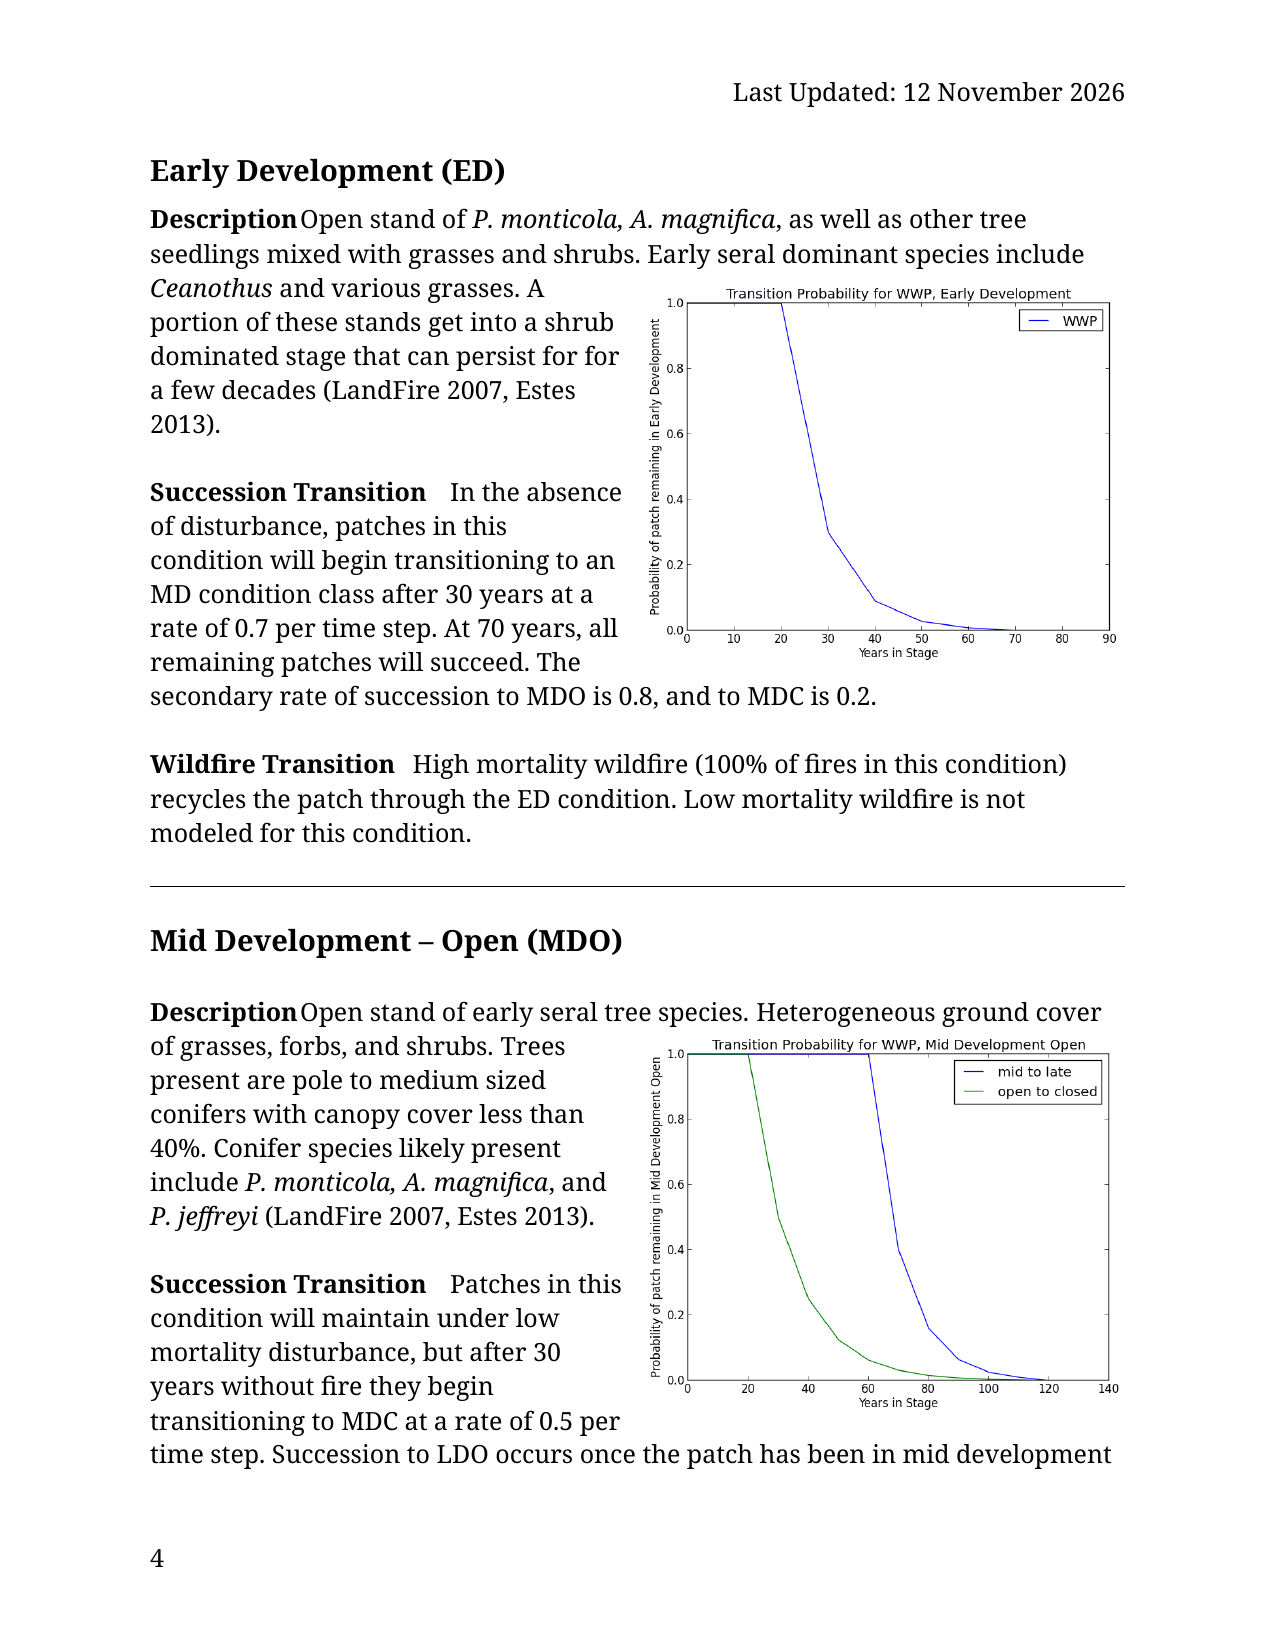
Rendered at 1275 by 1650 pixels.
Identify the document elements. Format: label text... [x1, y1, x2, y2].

text Succession Transition In the absence of disturbance, patches in this condition will begin transitioning to an MD condition class after 30 years at a rate of 0.7 per time step. At 70 years, all remaining patches will succeed. The secondary rate of succession to MDO is 0.8, and to MDC is 0.2. [150, 475, 1125, 713]
text Wildfire Transition High mortality wildfire (100% of fires in this condition) recycles the patch through the ED condition. Low mortality wildfire is not modeled for this condition. [150, 747, 1125, 849]
text Description Open stand of P. monticola, A. magnifica, as well as other tree seedlings mixed with grasses and shrubs. Early seral dominant species include Ceanothus and various grasses. A portion of these stands get into a shrub dominated stage that can persist for for a few decades (LandFire 2007, Estes 2013). [150, 202, 1125, 441]
picture [645, 1035, 1123, 1411]
picture [643, 286, 1122, 662]
text Early Development (ED) [150, 150, 1125, 190]
text Mid Development – Open (MDO) [150, 921, 1125, 960]
text Description Open stand of early seral tree species. Heterogeneous ground cover of grasses, forbs, and shrubs. Trees present are pole to medium sized conifers with canopy cover less than 40%. Conifer species likely present include P. monticola, A. magnifica, and P. jeffreyi (LandFire 2007, Estes 2013). [150, 994, 1125, 1233]
